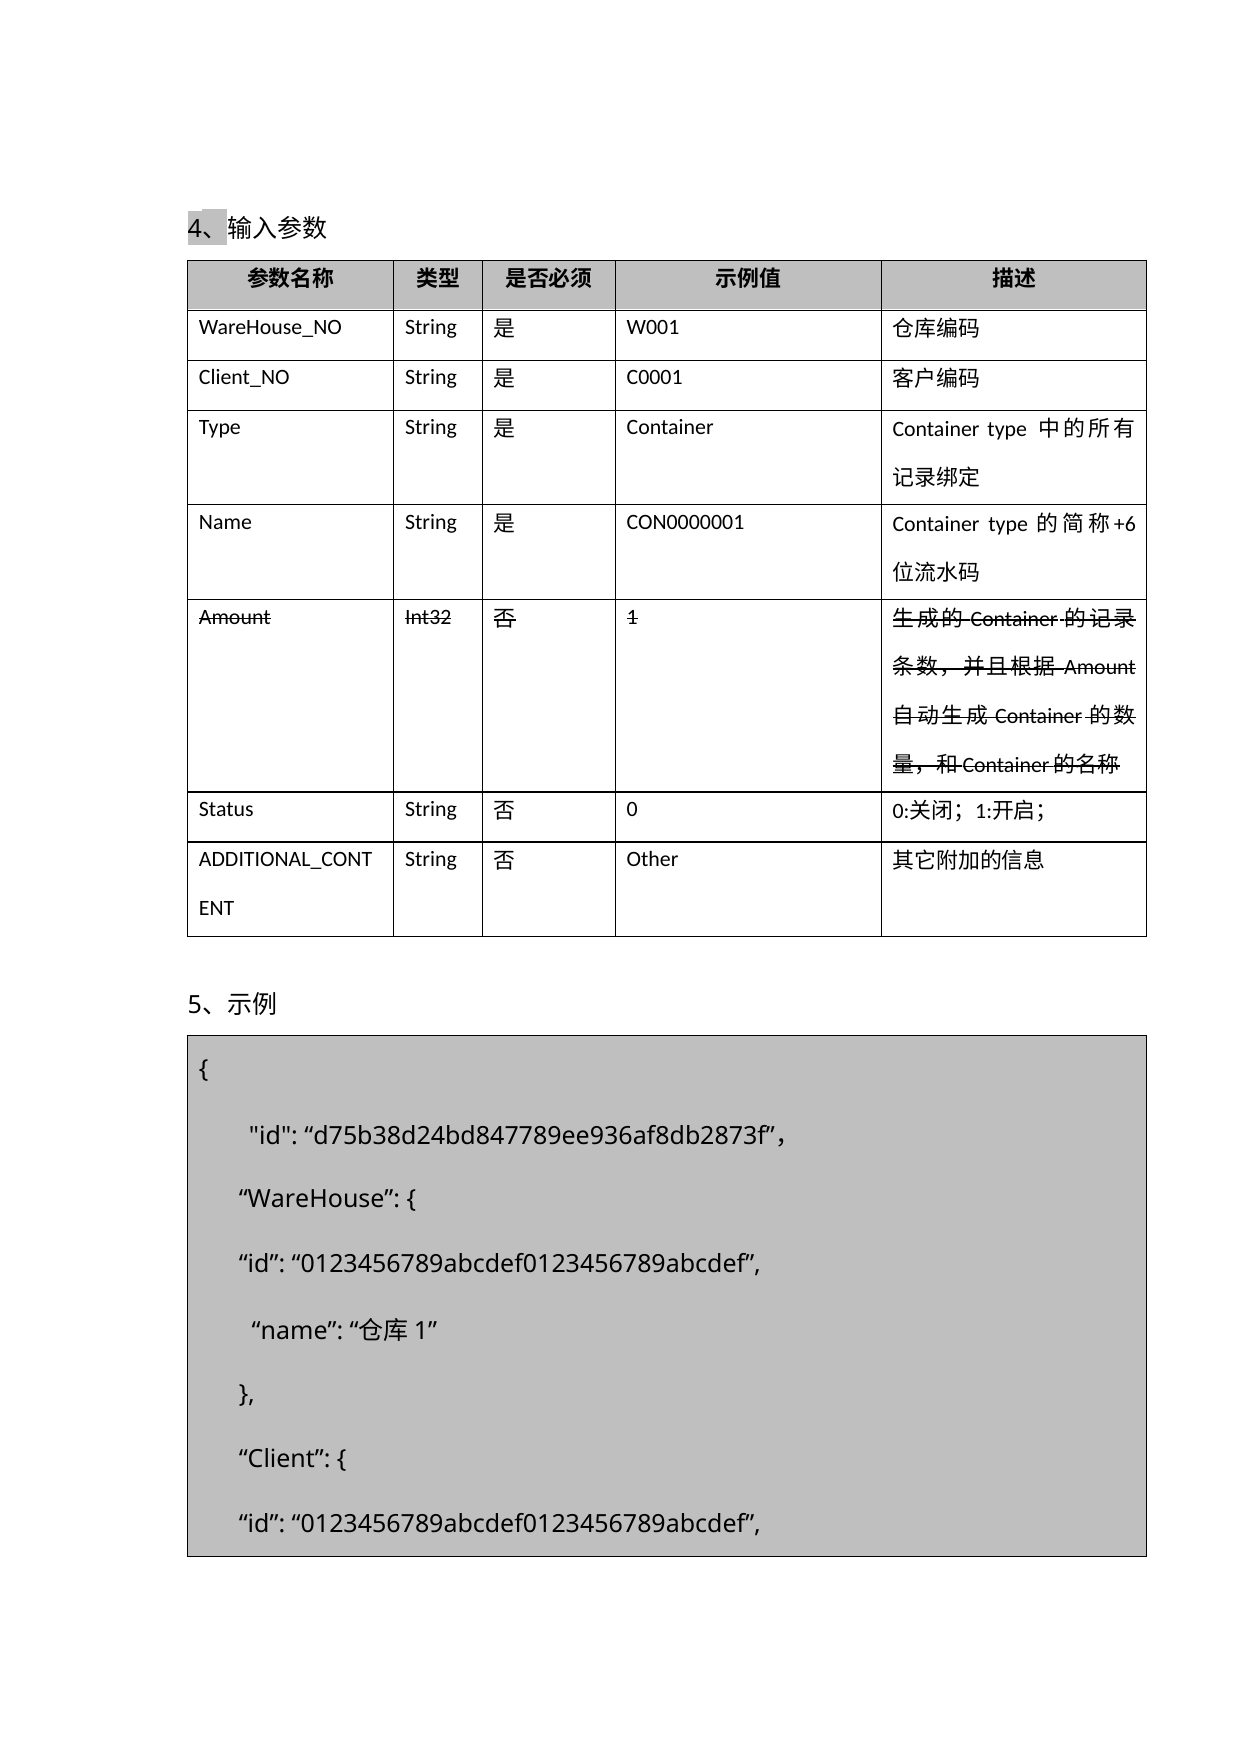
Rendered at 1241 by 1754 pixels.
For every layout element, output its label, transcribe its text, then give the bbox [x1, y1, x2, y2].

text 5、示例 [187, 970, 1053, 1035]
table_cell WareHouse_NO [188, 311, 393, 359]
table_cell String [394, 843, 482, 936]
table_cell 1 [616, 600, 881, 791]
table_cell String [394, 311, 482, 359]
table_cell Status [188, 793, 393, 841]
table_cell Container type的简称+6位流水码 [882, 505, 1146, 599]
table_cell Name [188, 505, 393, 599]
table_cell 生成的Container的记录条数，并且根据 Amount自动生成Container的数量，和Container的名称 [882, 600, 1146, 791]
text 4、输入参数 [187, 194, 1053, 259]
table_cell Other [616, 843, 881, 936]
table_cell 是 [483, 411, 615, 504]
table_cell 否 [483, 793, 615, 841]
table_cell Amount [188, 600, 393, 791]
table_cell 0:关闭；1:开启； [882, 793, 1146, 841]
table_cell String [394, 505, 482, 599]
table_cell 是 [483, 505, 615, 599]
table_cell String [394, 361, 482, 409]
table_cell Int32 [394, 600, 482, 791]
table_cell CON0000001 [616, 505, 881, 599]
table_cell C0001 [616, 361, 881, 409]
table_cell String [394, 793, 482, 841]
table_header 参数名称 [188, 261, 393, 309]
table_cell 0 [616, 793, 881, 841]
table_cell 否 [483, 600, 615, 791]
table_cell 仓库编码 [882, 311, 1146, 359]
table_header 描述 [882, 261, 1146, 309]
table_header 类型 [394, 261, 482, 309]
table_cell W001 [616, 311, 881, 359]
table_header 是否必须 [483, 261, 615, 309]
table_cell 其它附加的信息 [882, 843, 1146, 936]
table_cell 否 [483, 843, 615, 936]
table_header 示例值 [616, 261, 881, 309]
table_cell Container type 中的所有记录绑定 [882, 411, 1146, 504]
table_cell 是 [483, 311, 615, 359]
table_cell ADDITIONAL_CONTENT [188, 843, 393, 936]
table_cell Client_NO [188, 361, 393, 409]
table_cell 客户编码 [882, 361, 1146, 409]
table_cell Container [616, 411, 881, 504]
table_cell String [394, 411, 482, 504]
table_cell 是 [483, 361, 615, 409]
table_cell Type [188, 411, 393, 504]
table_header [188, 1036, 1146, 1556]
